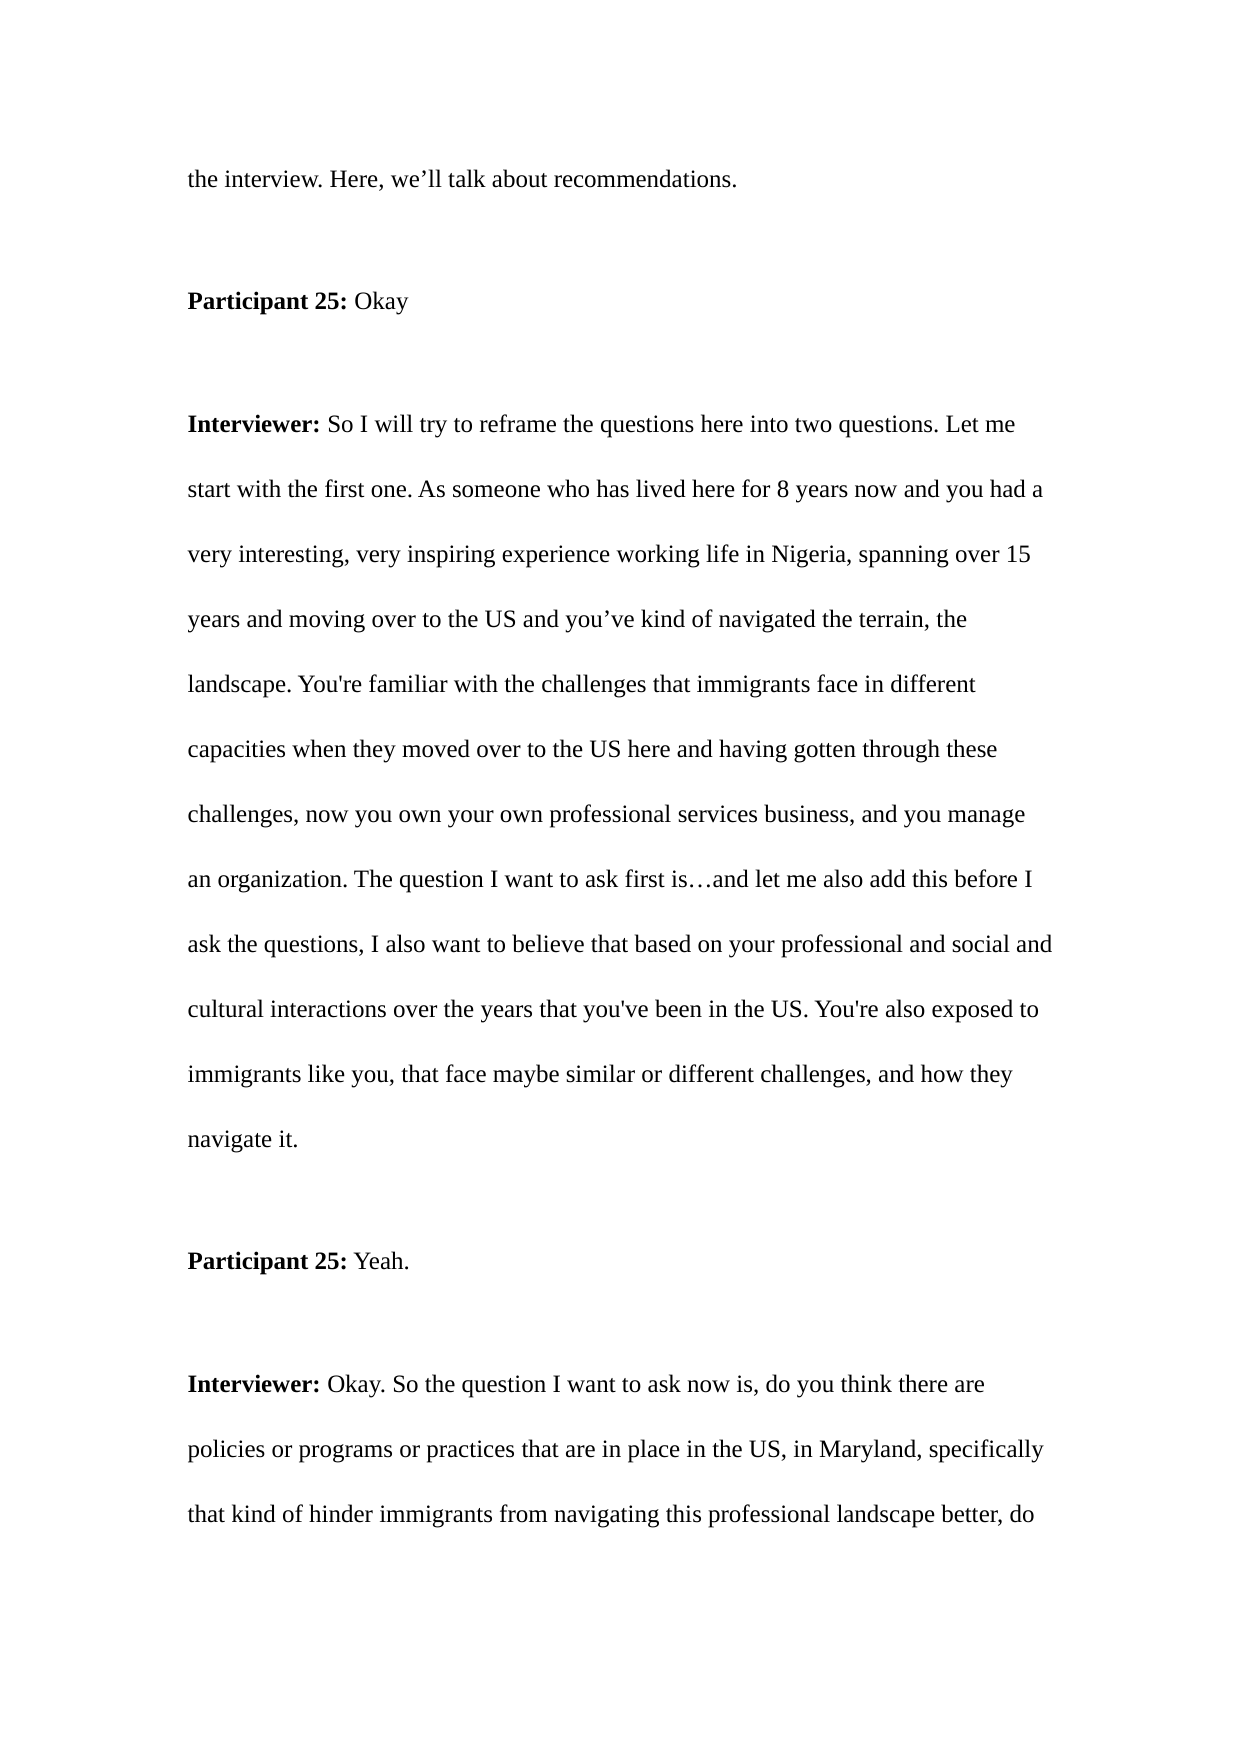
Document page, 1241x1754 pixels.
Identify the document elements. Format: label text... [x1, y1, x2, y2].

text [187, 1367, 1053, 1529]
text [187, 162, 1053, 194]
text Participant 25: Okay [187, 284, 1053, 317]
text Interviewer: So I will try to reframe the questions here into two questions. Let me start with the first one. As someone who has lived here for 8 years now and you had a very interesting, very inspiring experience working life in Nigeria, spanning over 15 years and moving over to the US and you’ve kind of navigated the terrain, the landscape. You're familiar with the challenges that immigrants face in different capacities when they moved over to the US here and having gotten through these challenges, now you own your own professional services business, and you manage an organization. The question I want to ask first is…and let me also add this before I ask the questions, I also want to believe that based on your professional and social and cultural interactions over the years that you've been in the US. You're also exposed to immigrants like you, that face maybe similar or different challenges, and how they navigate it. [187, 407, 1053, 1154]
text Participant 25: Yeah. [187, 1244, 1053, 1277]
